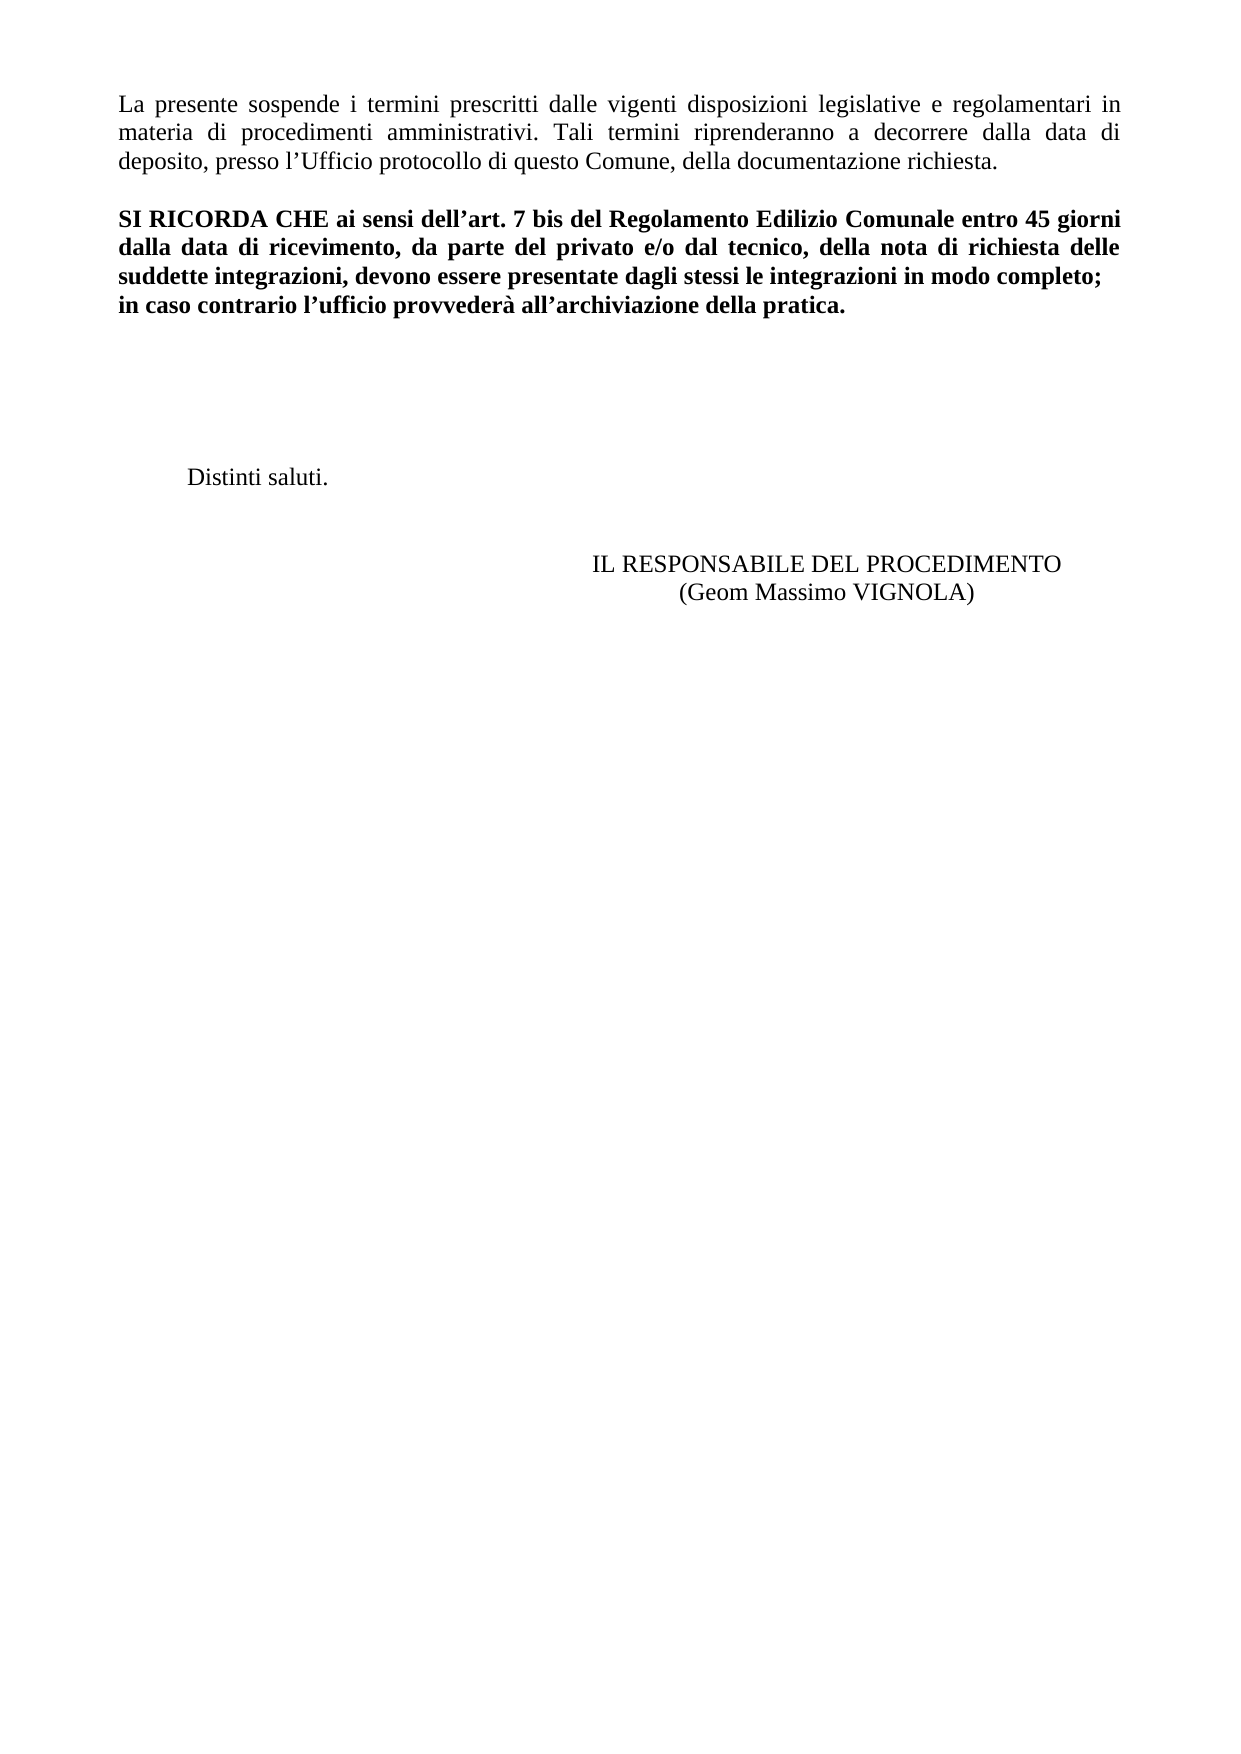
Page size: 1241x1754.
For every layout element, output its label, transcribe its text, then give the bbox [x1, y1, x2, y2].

text Distinti saluti. [118, 462, 1122, 491]
text IL RESPONSABILE DEL PROCEDIMENTO [118, 549, 1122, 577]
text La presente sospende i termini prescritti dalle vigenti disposizioni legislative e regolamentari in materia di procedimenti amministrativi. Tali termini riprenderanno a decorrere dalla data di deposito, presso l’Ufficio protocollo di questo Comune, della documentazione richiesta. [118, 89, 1122, 175]
text SI RICORDA CHE ai sensi dell’art. 7 bis del Regolamento Edilizio Comunale entro 45 giorni dalla data di ricevimento, da parte del privato e/o dal tecnico, della nota di richiesta delle suddette integrazioni, devono essere presentate dagli stessi le integrazioni in modo completo; [118, 204, 1122, 290]
text (Geom Massimo VIGNOLA) [118, 577, 1122, 606]
text in caso contrario l’ufficio provvederà all’archiviazione della pratica. [118, 290, 1122, 319]
